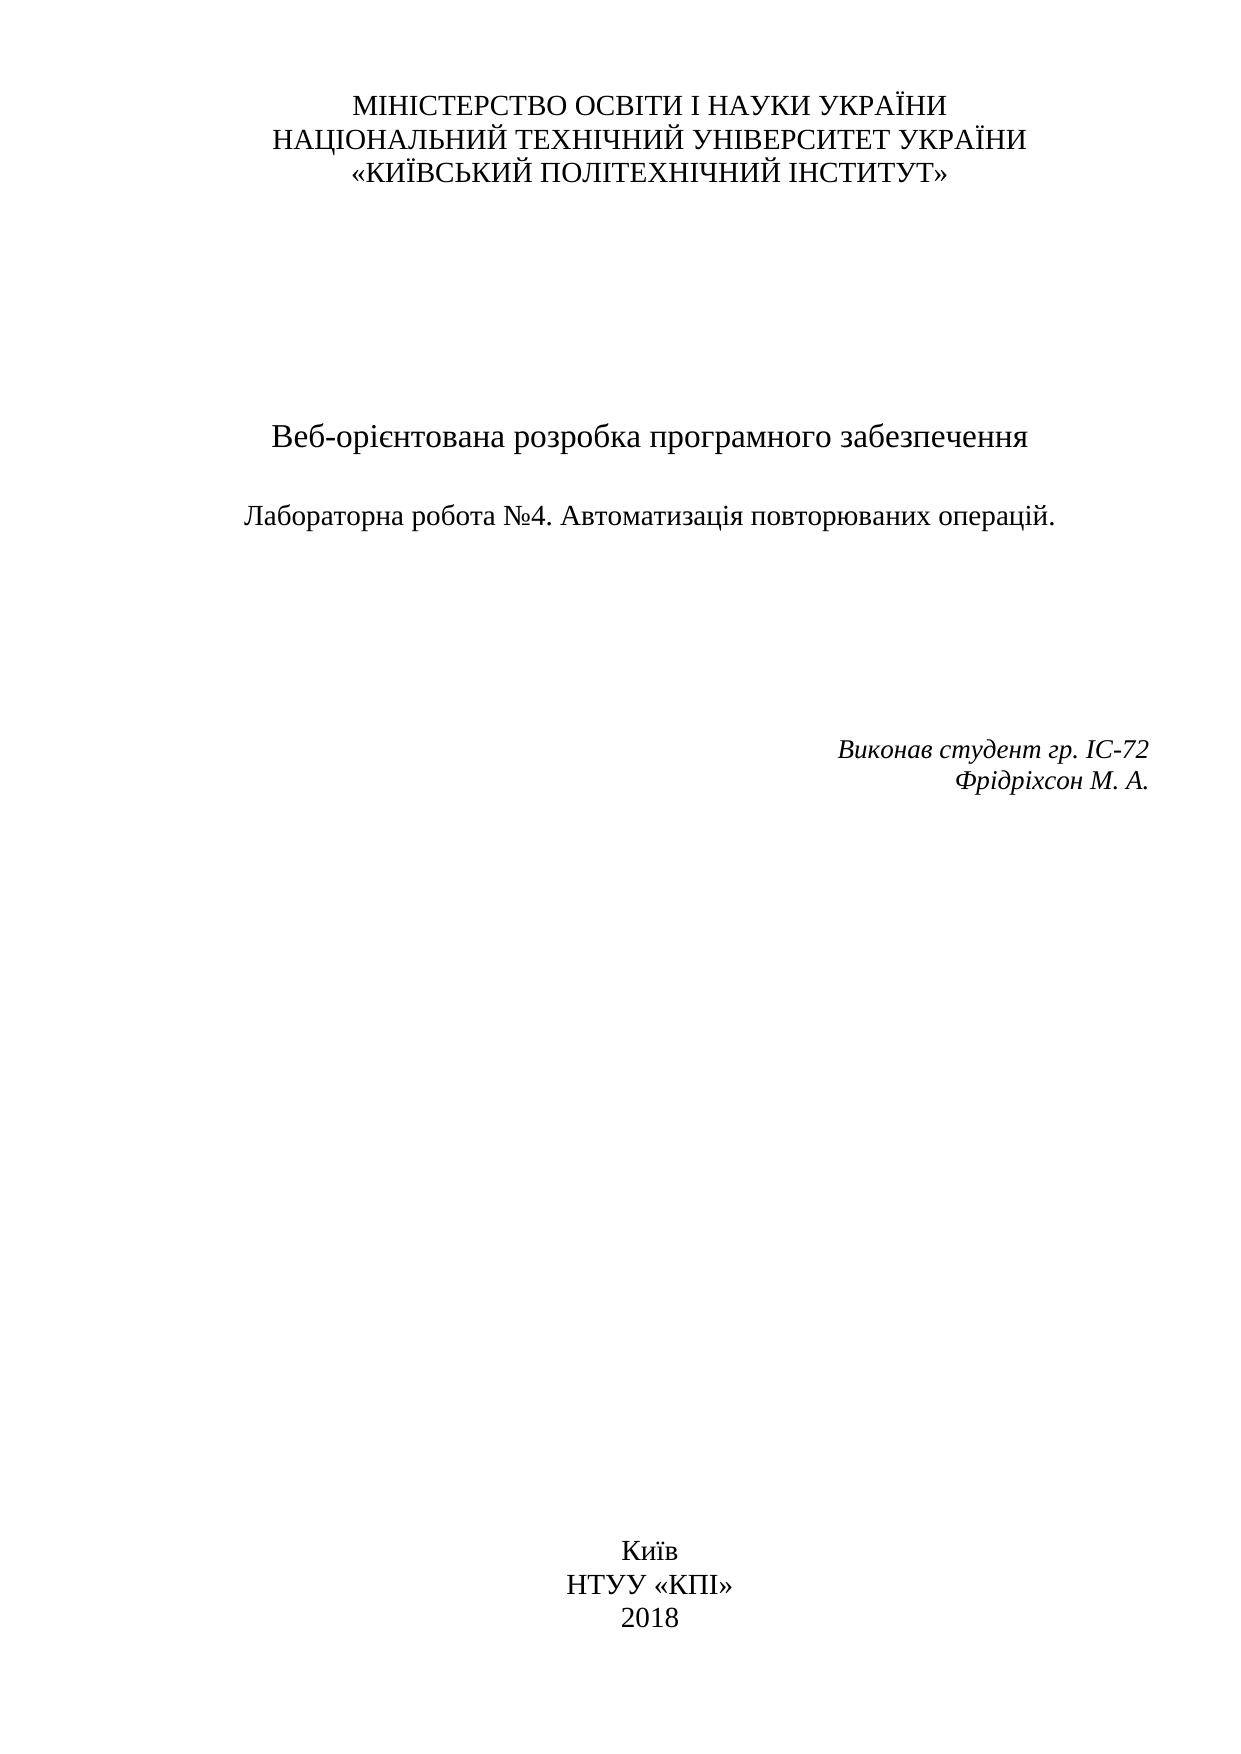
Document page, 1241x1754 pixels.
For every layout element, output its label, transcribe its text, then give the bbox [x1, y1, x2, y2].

text Виконав студент гр. ІС-72 [148, 733, 1152, 764]
text 2018 [148, 1600, 1152, 1634]
text Київ [148, 1533, 1152, 1567]
text Фрідріхсон М. А. [148, 764, 1152, 795]
text МІНІСТЕРСТВО ОСВІТИ І НАУКИ УКРАЇНИ [148, 88, 1152, 122]
text Лабораторна робота №4. Автоматизація повторюваних операцій. [148, 498, 1152, 532]
text Веб-орієнтована розробка програмного забезпечення [148, 417, 1152, 455]
text НАЦІОНАЛЬНИЙ ТЕХНІЧНИЙ УНІВЕРСИТЕТ УКРАЇНИ [148, 122, 1152, 156]
text НТУУ «КПІ» [148, 1567, 1152, 1600]
text «КИЇВСЬКИЙ ПОЛІТЕХНІЧНИЙ ІНСТИТУТ» [148, 156, 1152, 189]
